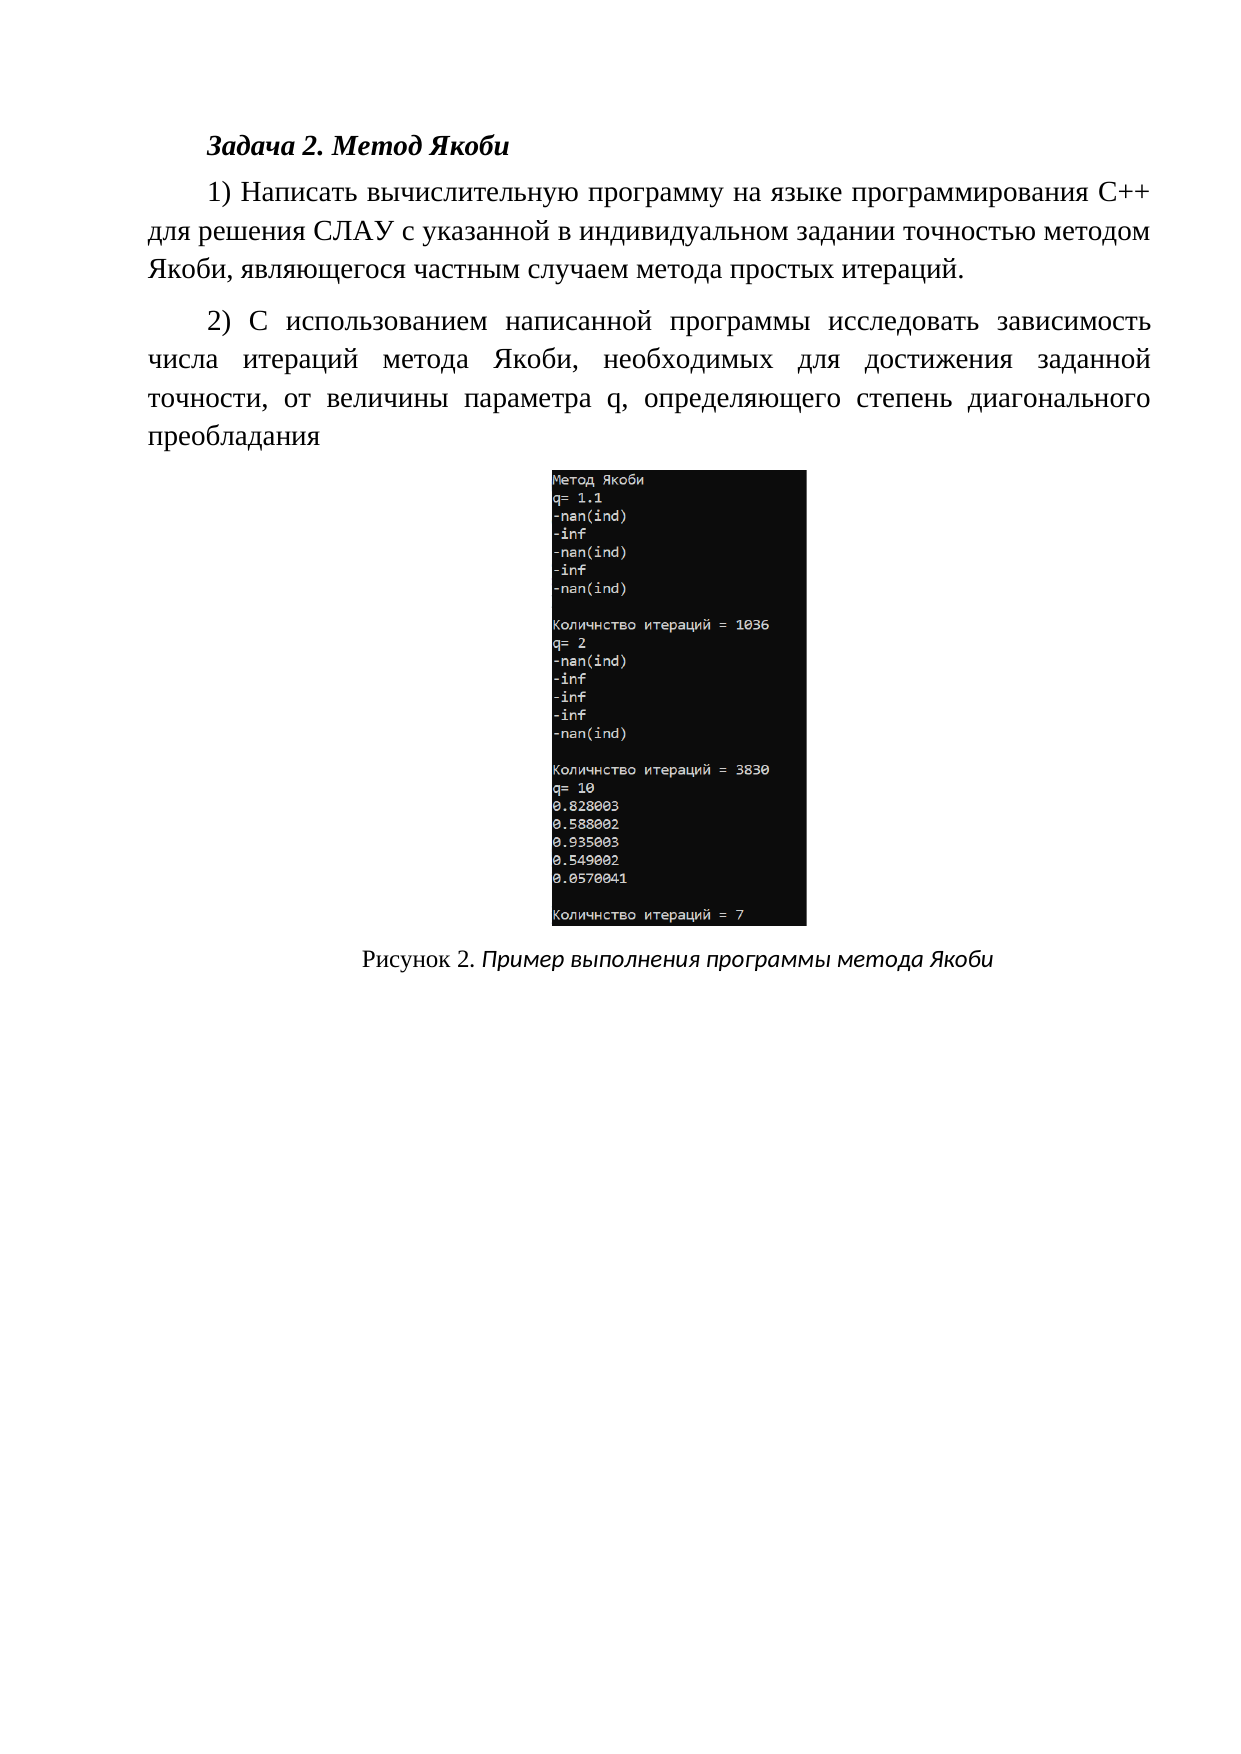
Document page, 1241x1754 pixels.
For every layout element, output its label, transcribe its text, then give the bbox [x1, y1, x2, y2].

text 2) С использованием написанной программы исследовать зависимость числа итераций метода Якоби, необходимых для достижения заданной точности, от величины параметра q, определяющего степень диагонального преобладания [148, 303, 1152, 452]
text 1) Написать вычислительную программу на языке программирования C++ для решения СЛАУ с указанной в индивидуальном задании точностью методом Якоби, являющегося частным случаем метода простых итераций. [148, 174, 1152, 285]
picture [551, 469, 807, 926]
text Задача 2. Метод Якоби [148, 128, 1152, 162]
text Рисунок 2. Пример выполнения программы метода Якоби [148, 943, 1152, 973]
